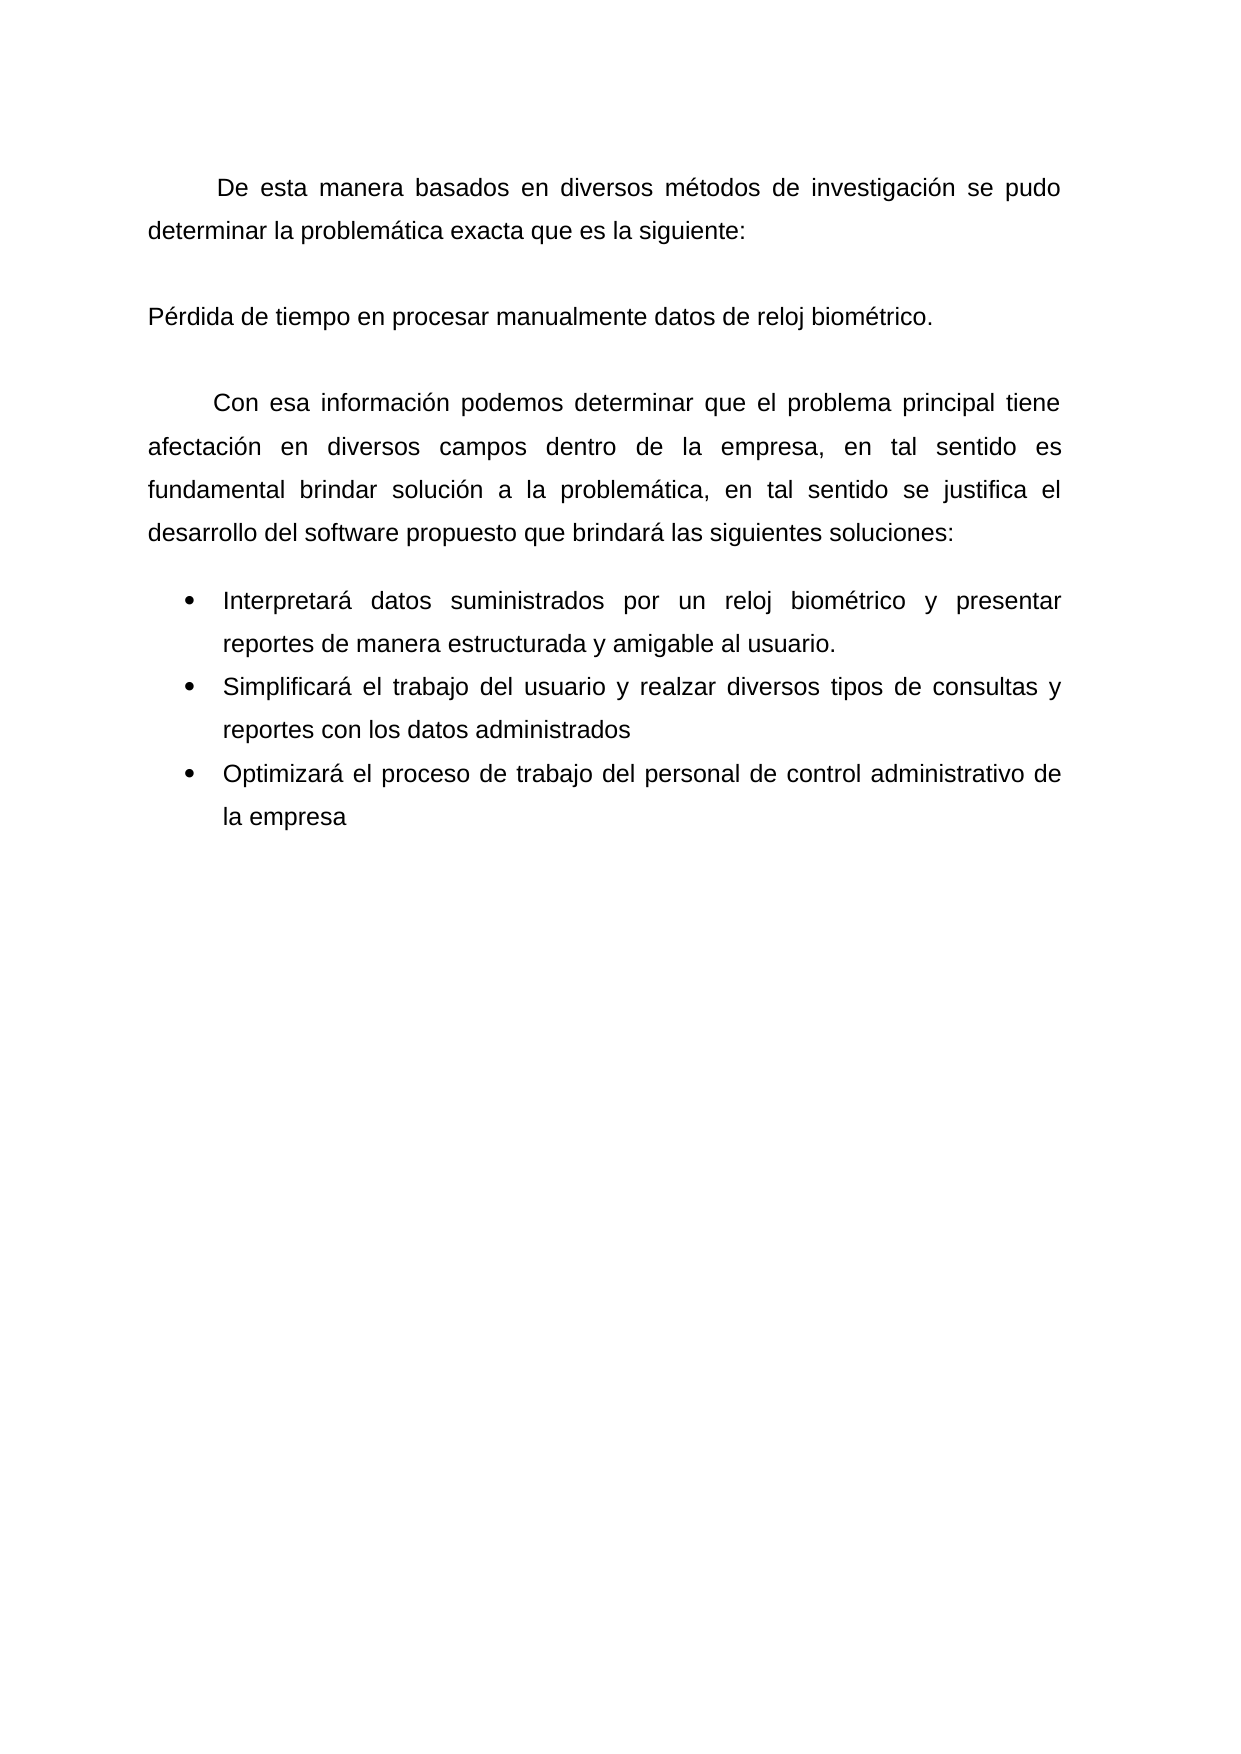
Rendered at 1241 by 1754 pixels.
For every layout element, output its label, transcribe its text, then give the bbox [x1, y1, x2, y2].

list Interpretará datos suministrados por un reloj biométrico y presentar reportes de manera estructurada y amigable al usuario. [185, 586, 1063, 658]
list Simplificará el trabajo del usuario y realzar diversos tipos de consultas y reportes con los datos administrados [185, 672, 1063, 744]
text Pérdida de tiempo en procesar manualmente datos de reloj biométrico. [148, 302, 1063, 331]
text De esta manera basados en diversos métodos de investigación se pudo determinar la problemática exacta que es la siguiente: [148, 173, 1063, 244]
list Optimizará el proceso de trabajo del personal de control administrativo de la empresa [185, 758, 1063, 831]
text Con esa información podemos determinar que el problema principal tiene afectación en diversos campos dentro de la empresa, en tal sentido es fundamental brindar solución a la problemática, en tal sentido se justifica el desarrollo del software propuesto que brindará las siguientes soluciones: [148, 388, 1063, 546]
